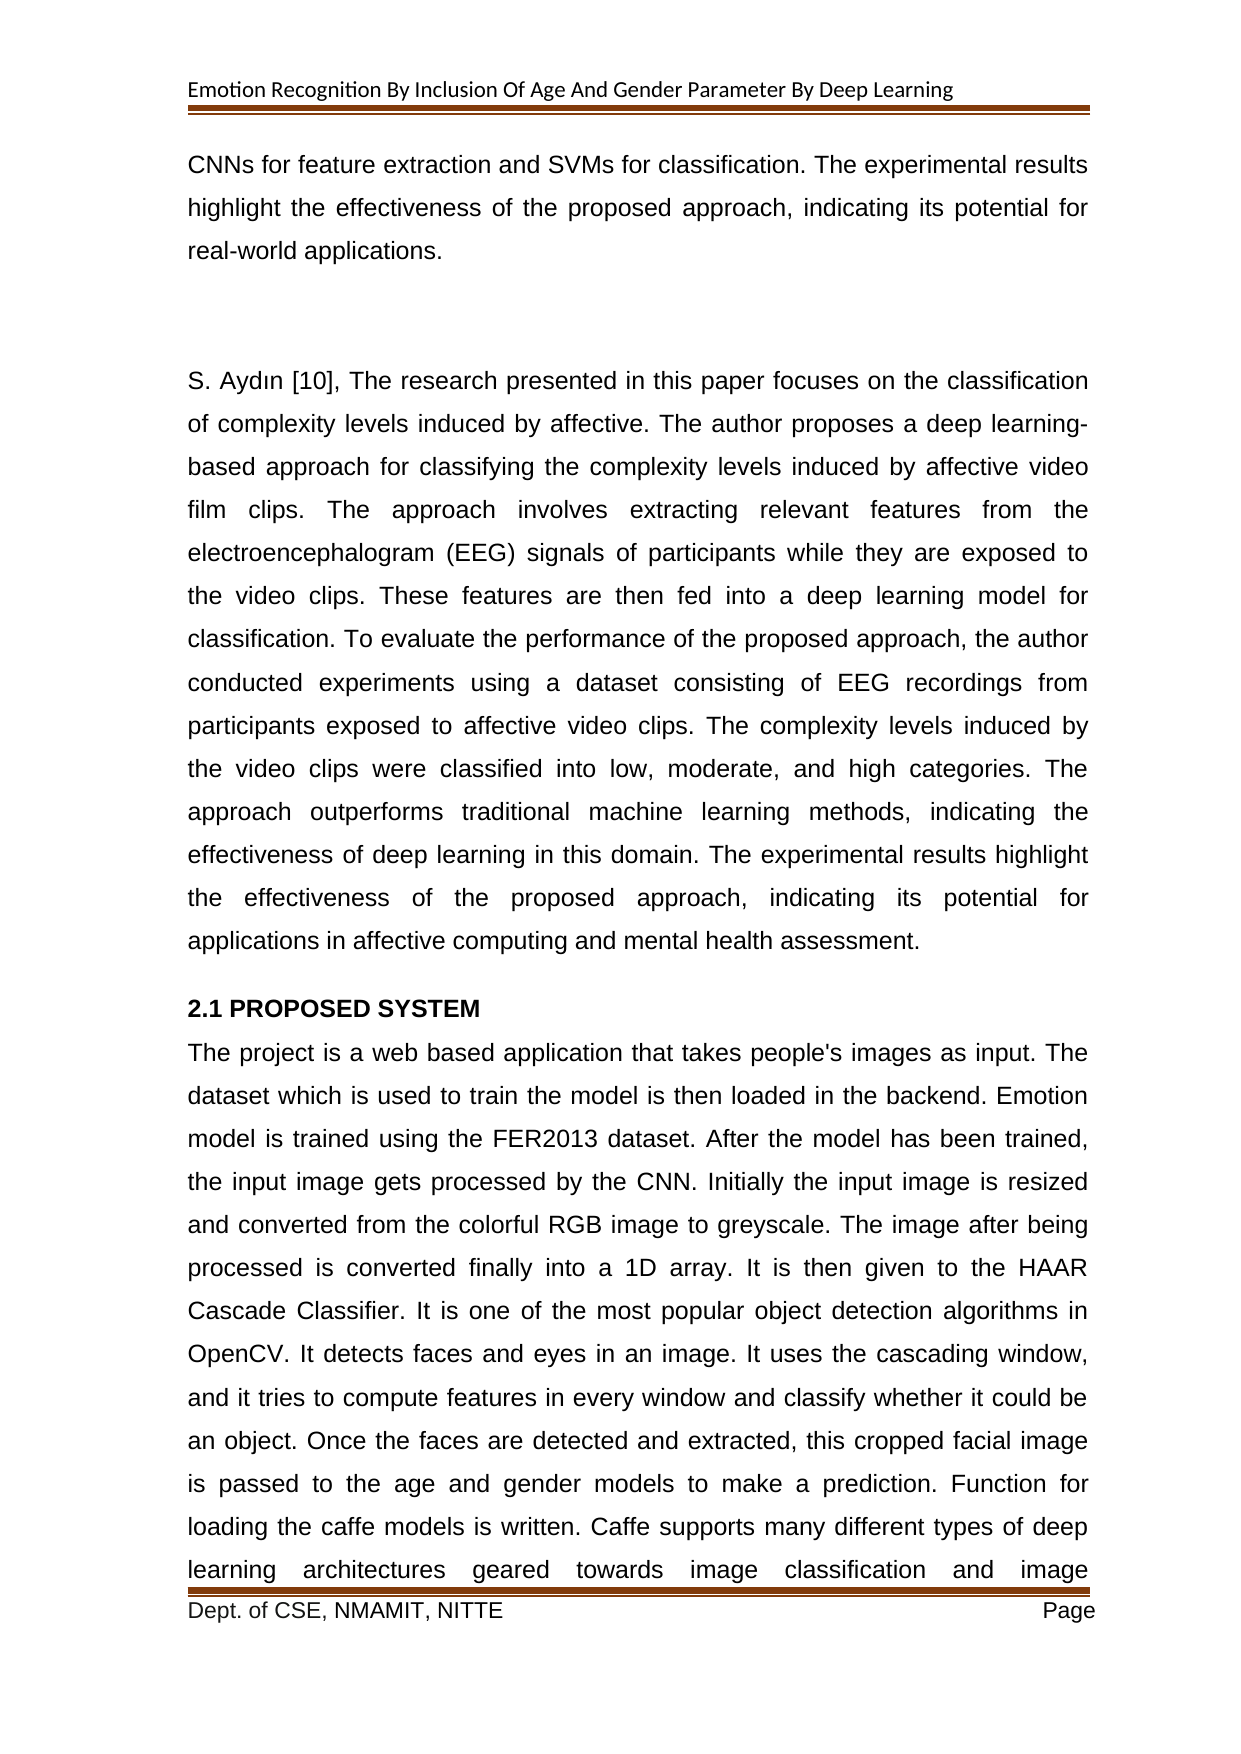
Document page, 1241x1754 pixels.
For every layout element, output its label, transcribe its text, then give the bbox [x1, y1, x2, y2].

text S. Aydın [10], The research presented in this paper focuses on the classification of complexity levels induced by affective. The author proposes a deep learning-based approach for classifying the complexity levels induced by affective video film clips. The approach involves extracting relevant features from the electroencephalogram (EEG) signals of participants while they are exposed to the video clips. These features are then fed into a deep learning model for classification. To evaluate the performance of the proposed approach, the author conducted experiments using a dataset consisting of EEG recordings from participants exposed to affective video clips. The complexity levels induced by the video clips were classified into low, moderate, and high categories. The approach outperforms traditional machine learning methods, indicating the effectiveness of deep learning in this domain. The experimental results highlight the effectiveness of the proposed approach, indicating its potential for applications in affective computing and mental health assessment. [187, 366, 1090, 955]
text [187, 150, 1090, 265]
text 2.1 PROPOSED SYSTEM [187, 994, 1090, 1023]
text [187, 1037, 1090, 1584]
